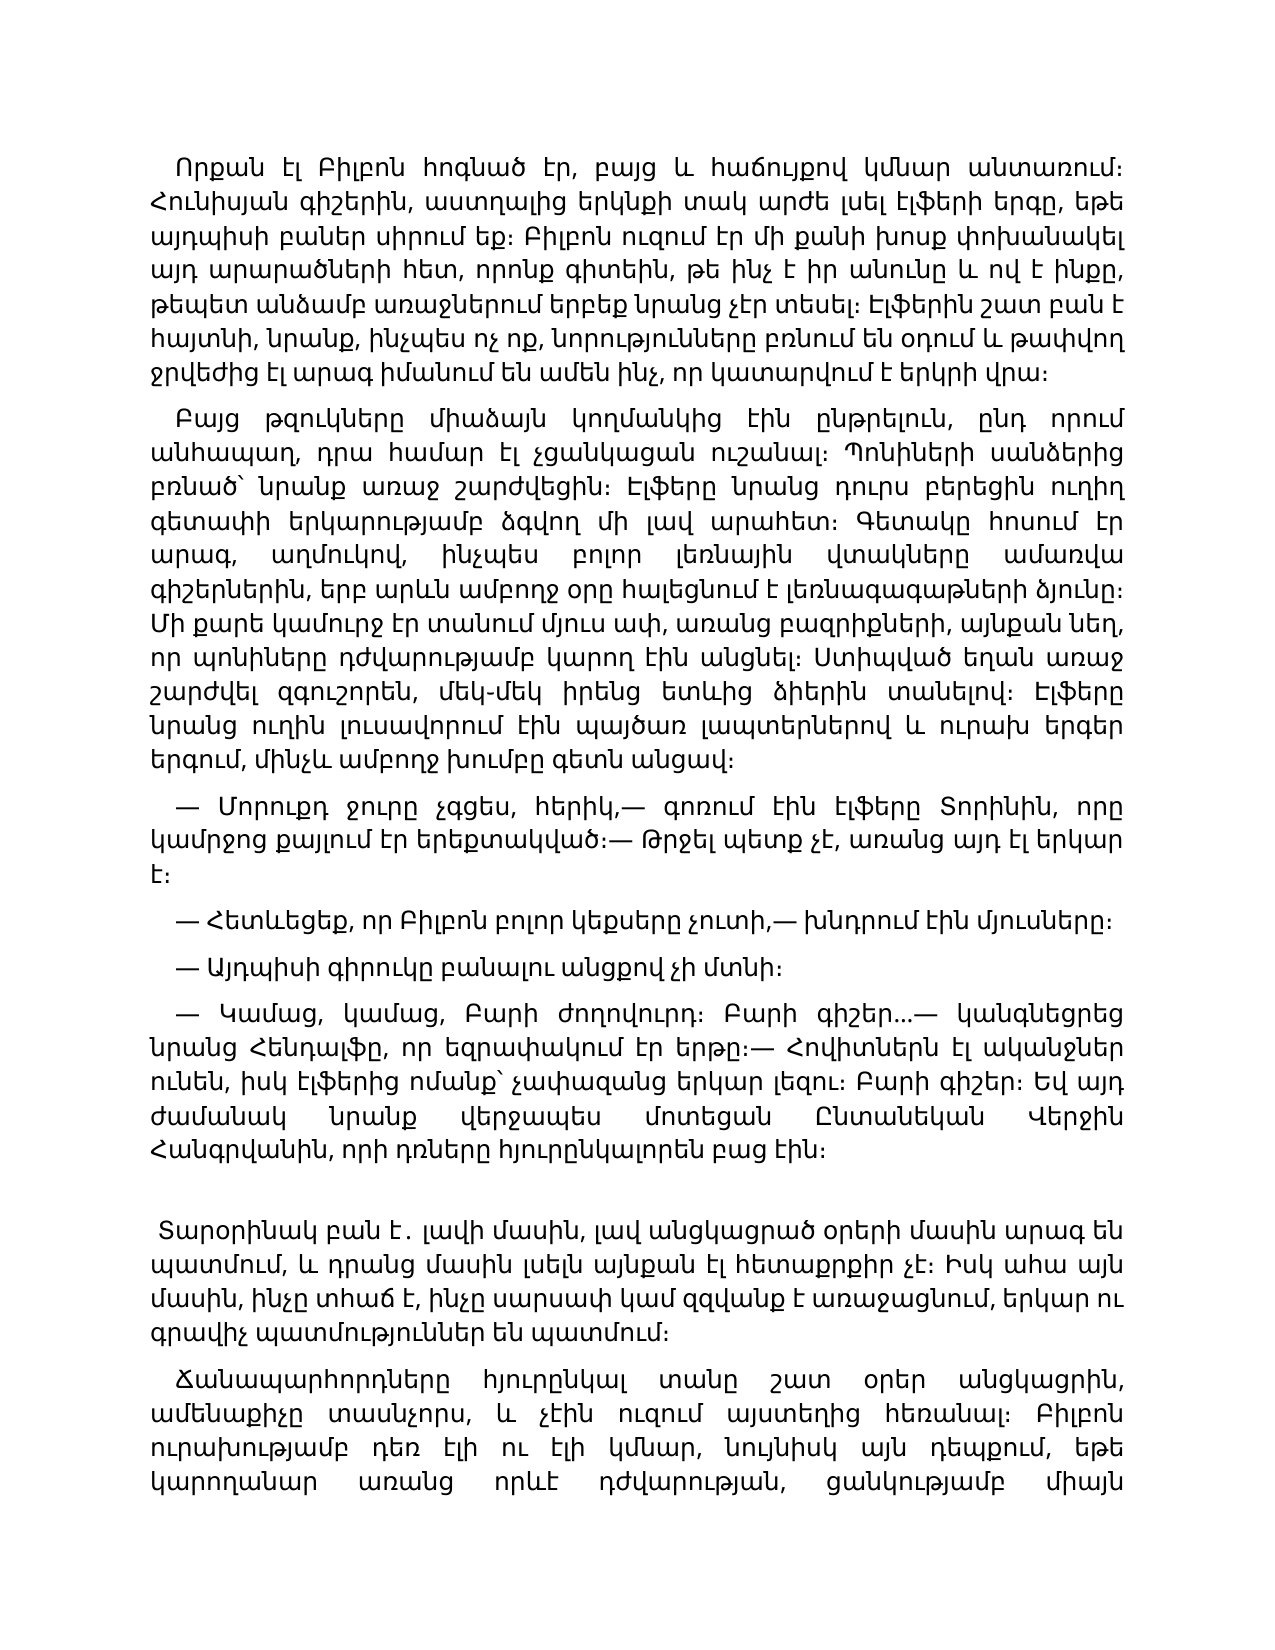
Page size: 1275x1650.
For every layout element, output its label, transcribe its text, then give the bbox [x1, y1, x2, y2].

text ― Հետևեցեք, որ Բիլբոն բոլոր կեքսերը չուտի,― խնդրում էին մյուսները։ [150, 903, 1125, 937]
text Որքան էլ Բիլբոն հոգնած էր, բայց և հաճույքով կմնար անտառում։ Հունիսյան գիշերին, աստղալից երկնքի տակ արժե լսել էլֆերի երգը, եթե այդպիսի բաներ սիրում եք։ Բիլբոն ուզում էր մի քանի խոսք փոխանակել այդ արարածների հետ, որոնք գիտեին, թե ինչ է իր անունը և ով է ինքը, թեպետ անձամբ առաջներում երբեք նրանց չէր տեսել։ Էլֆերին շատ բան է հայտնի, նրանք, ինչպես ոչ ոք, նորությունները բռնում են օդում և թափվող ջրվեժից էլ արագ իմանում են ամեն ինչ, որ կատարվում է երկրի վրա։ [150, 150, 1125, 388]
text ― Կամաց, կամաց, Բարի ժողովուրդ։ Բարի գիշեր…― կանգնեցրեց նրանց Հենդալֆը, որ եզրափակում էր երթը։― Հովիտներն էլ ականջներ ունեն, իսկ էլֆերից ոմանք՝ չափազանց երկար լեզու։ Բարի գիշեր։ Եվ այդ ժամանակ նրանք վերջապես մոտեցան Ընտանեկան Վերջին Հանգրվանին, որի դռները հյուրընկալորեն բաց էին։ [150, 996, 1125, 1166]
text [150, 1362, 1125, 1498]
text ― Այդպիսի գիրուկը բանալու անցքով չի մտնի։ [150, 949, 1125, 983]
text ― Մորուքդ ջուրը չգցես, հերիկ,― գոռում էին էլֆերը Տորինին, որը կամրջոց քայլում էր երեքտակված։― Թրջել պետք չէ, առանց այդ էլ երկար է։ [150, 788, 1125, 890]
text Տարօրինակ բան է․ լավի մասին, լավ անցկացրած օրերի մասին արագ են պատմում, և դրանց մասին լսելն այնքան էլ հետաքրքիր չէ։ Իսկ ահա այն մասին, ինչը տհաճ է, ինչը սարսափ կամ զզվանք է առաջացնում, երկար ու գրավիչ պատմություններ են պատմում։ [150, 1179, 1125, 1349]
text Բայց թզուկները միաձայն կողմանկից էին ընթրելուն, ընդ որում անհապաղ, դրա համար էլ չցանկացան ուշանալ։ Պոնիների սանձերից բռնած՝ նրանք առաջ շարժվեցին։ Էլֆերը նրանց դուրս բերեցին ուղիղ գետափի երկարությամբ ձգվող մի լավ արահետ։ Գետակը հոսում էր արագ, աղմուկով, ինչպես բոլոր լեռնային վտակները ամառվա գիշերներին, երբ արևն ամբողջ օրը հալեցնում է լեռնագագաթների ձյունը։ Մի քարե կամուրջ էր տանում մյուս ափ, առանց բազրիքների, այնքան նեղ, որ պոնիները դժվարությամբ կարող էին անցնել։ Ստիպված եղան առաջ շարժվել զգուշորեն, մեկ֊մեկ իրենց ետևից ձիերին տանելով։ Էլֆերը նրանց ուղին լուսավորում էին պայծառ լապտերներով և ուրախ երգեր երգում, մինչև ամբողջ խումբը գետն անցավ։ [150, 401, 1125, 776]
